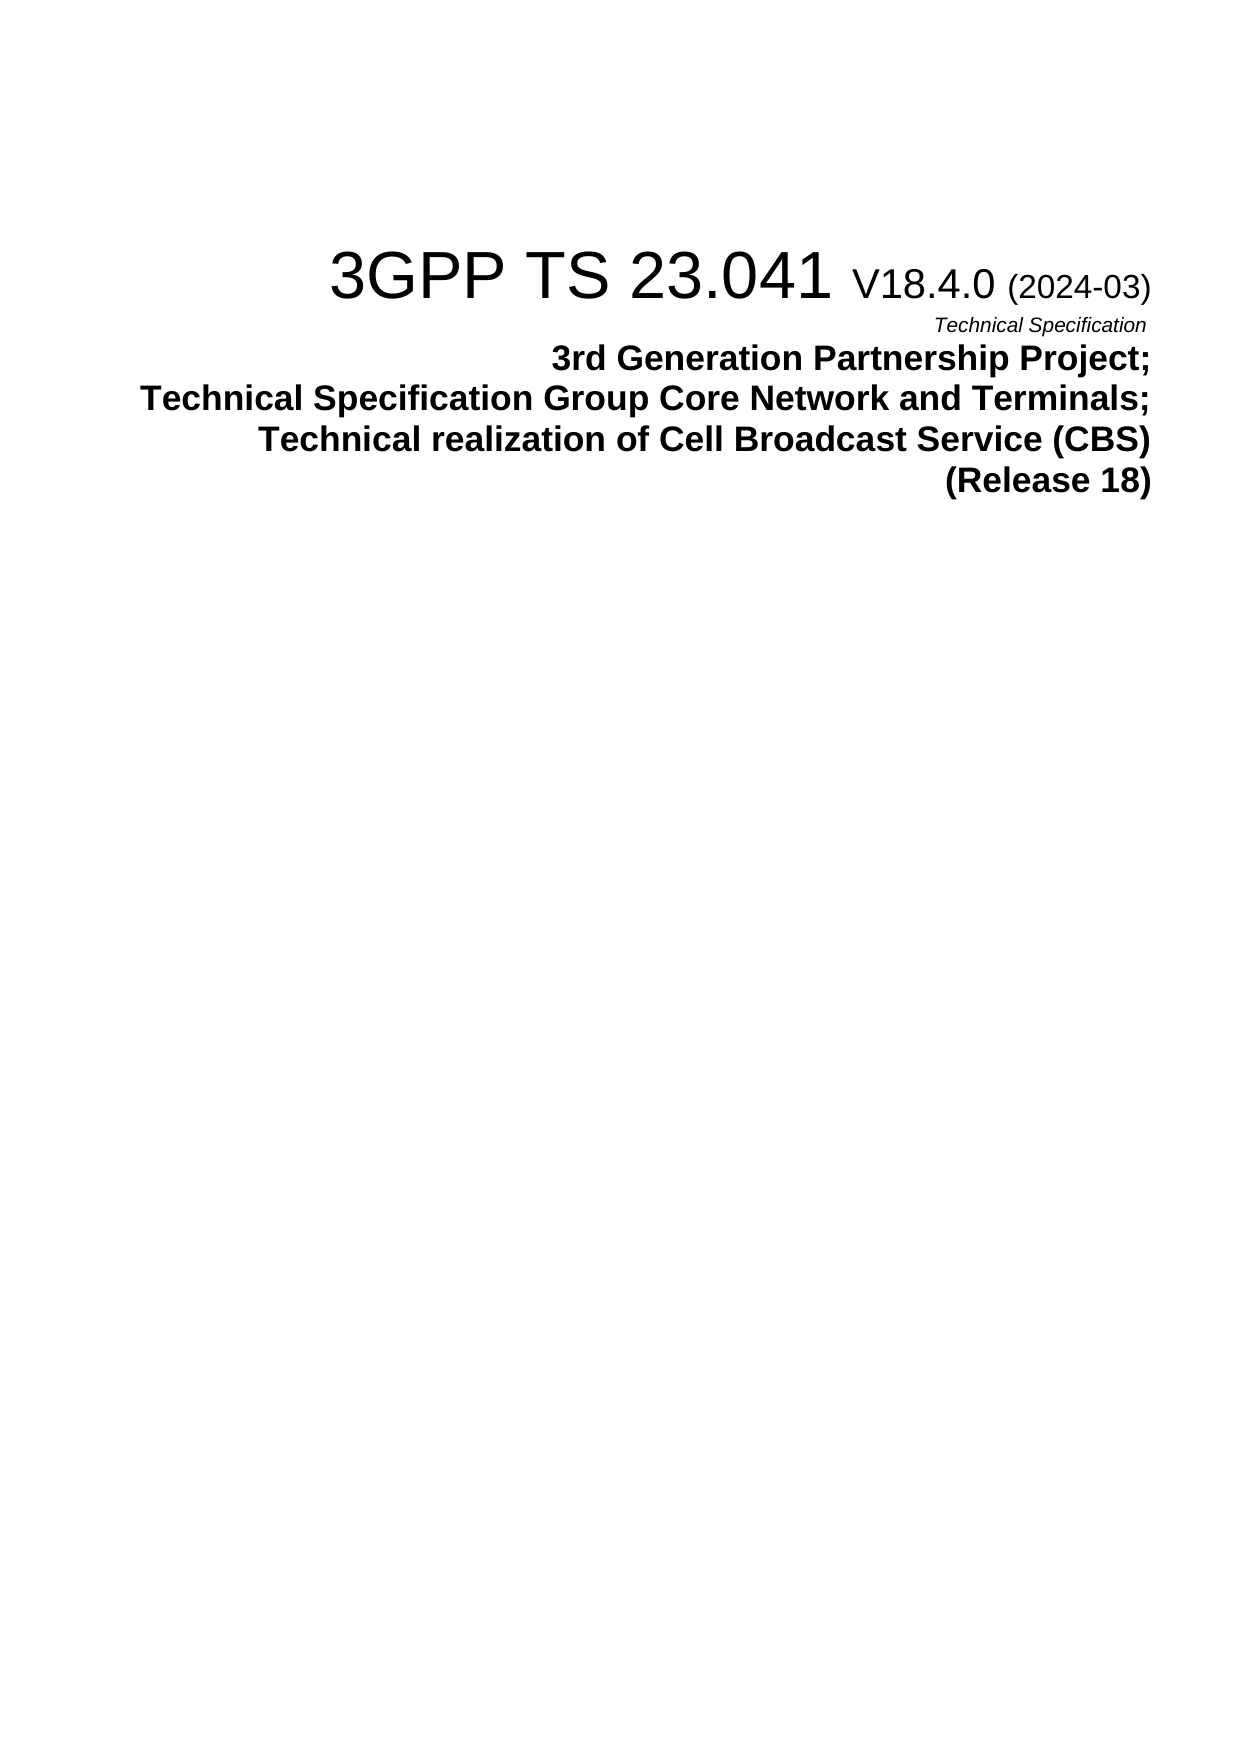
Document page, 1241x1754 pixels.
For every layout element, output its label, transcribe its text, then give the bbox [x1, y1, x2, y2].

text Technical realization of Cell Broadcast Service (CBS) [89, 418, 1152, 459]
text (Release 18) [89, 459, 1152, 500]
text 3GPP TS 23.041 V18.4.0 (2024-03) [89, 236, 1152, 313]
text 3rd Generation Partnership Project; [89, 337, 1152, 378]
text Technical Specification Group Core Network and Terminals; [89, 378, 1152, 418]
text Technical Specification [89, 313, 1149, 337]
